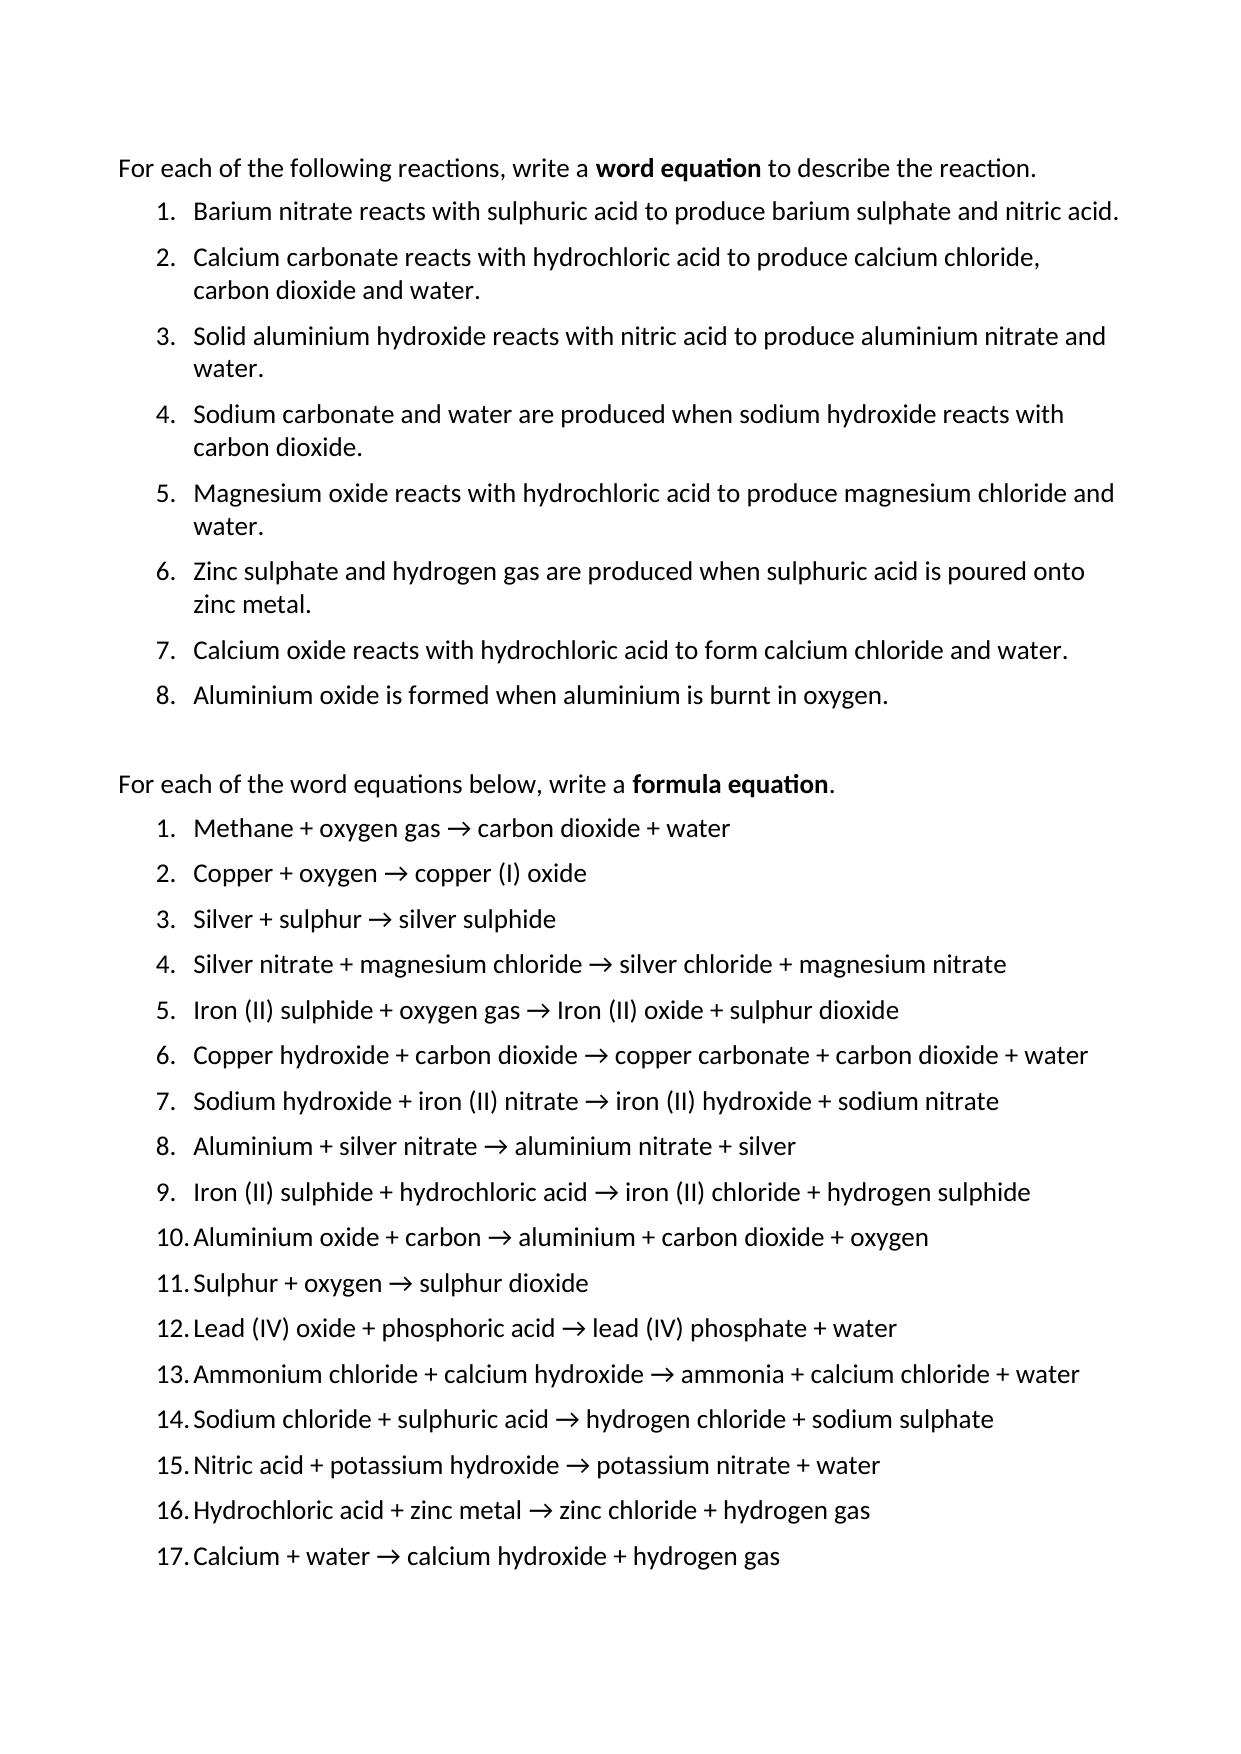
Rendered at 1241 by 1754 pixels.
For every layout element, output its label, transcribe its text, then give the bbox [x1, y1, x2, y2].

list Sodium carbonate and water are produced when sodium hydroxide reacts with carbon dioxide. [156, 397, 1122, 463]
list Lead (IV) oxide + phosphoric acid → lead (IV) phosphate + water [156, 1311, 1122, 1344]
list Aluminium oxide + carbon → aluminium + carbon dioxide + oxygen [156, 1220, 1122, 1253]
list Silver + sulphur → silver sulphide [156, 902, 1122, 935]
list Magnesium oxide reacts with hydrochloric acid to produce magnesium chloride and water. [156, 476, 1122, 542]
list Copper + oxygen → copper (I) oxide [156, 856, 1122, 889]
list Calcium oxide reacts with hydrochloric acid to form calcium chloride and water. [156, 633, 1122, 666]
list Iron (II) sulphide + hydrochloric acid → iron (II) chloride + hydrogen sulphide [156, 1175, 1122, 1208]
list Hydrochloric acid + zinc metal → zinc chloride + hydrogen gas [156, 1493, 1122, 1527]
list Aluminium oxide is formed when aluminium is burnt in oxygen. [156, 678, 1122, 711]
list Ammonium chloride + calcium hydroxide → ammonia + calcium chloride + water [156, 1357, 1122, 1390]
list Solid aluminium hydroxide reacts with nitric acid to produce aluminium nitrate and water. [156, 319, 1122, 385]
list Sulphur + oxygen → sulphur dioxide [156, 1266, 1122, 1299]
list Methane + oxygen gas → carbon dioxide + water [156, 811, 1122, 844]
list Copper hydroxide + carbon dioxide → copper carbonate + carbon dioxide + water [156, 1038, 1122, 1071]
list Sodium hydroxide + iron (II) nitrate → iron (II) hydroxide + sodium nitrate [156, 1084, 1122, 1117]
list Silver nitrate + magnesium chloride → silver chloride + magnesium nitrate [156, 947, 1122, 980]
list Zinc sulphate and hydrogen gas are produced when sulphuric acid is poured onto zinc metal. [156, 554, 1122, 620]
list Aluminium + silver nitrate → aluminium nitrate + silver [156, 1129, 1122, 1162]
list Iron (II) sulphide + oxygen gas → Iron (II) oxide + sulphur dioxide [156, 993, 1122, 1026]
list Nitric acid + potassium hydroxide → potassium nitrate + water [156, 1448, 1122, 1481]
text For each of the word equations below, write a formula equation. [118, 767, 1122, 800]
list Sodium chloride + sulphuric acid → hydrogen chloride + sodium sulphate [156, 1402, 1122, 1436]
text For each of the following reactions, write a word equation to describe the reaction. [118, 151, 1122, 184]
list Calcium carbonate reacts with hydrochloric acid to produce calcium chloride, carbon dioxide and water. [156, 240, 1122, 306]
list Barium nitrate reacts with sulphuric acid to produce barium sulphate and nitric acid. [156, 194, 1122, 228]
list Calcium + water → calcium hydroxide + hydrogen gas [156, 1539, 1122, 1572]
